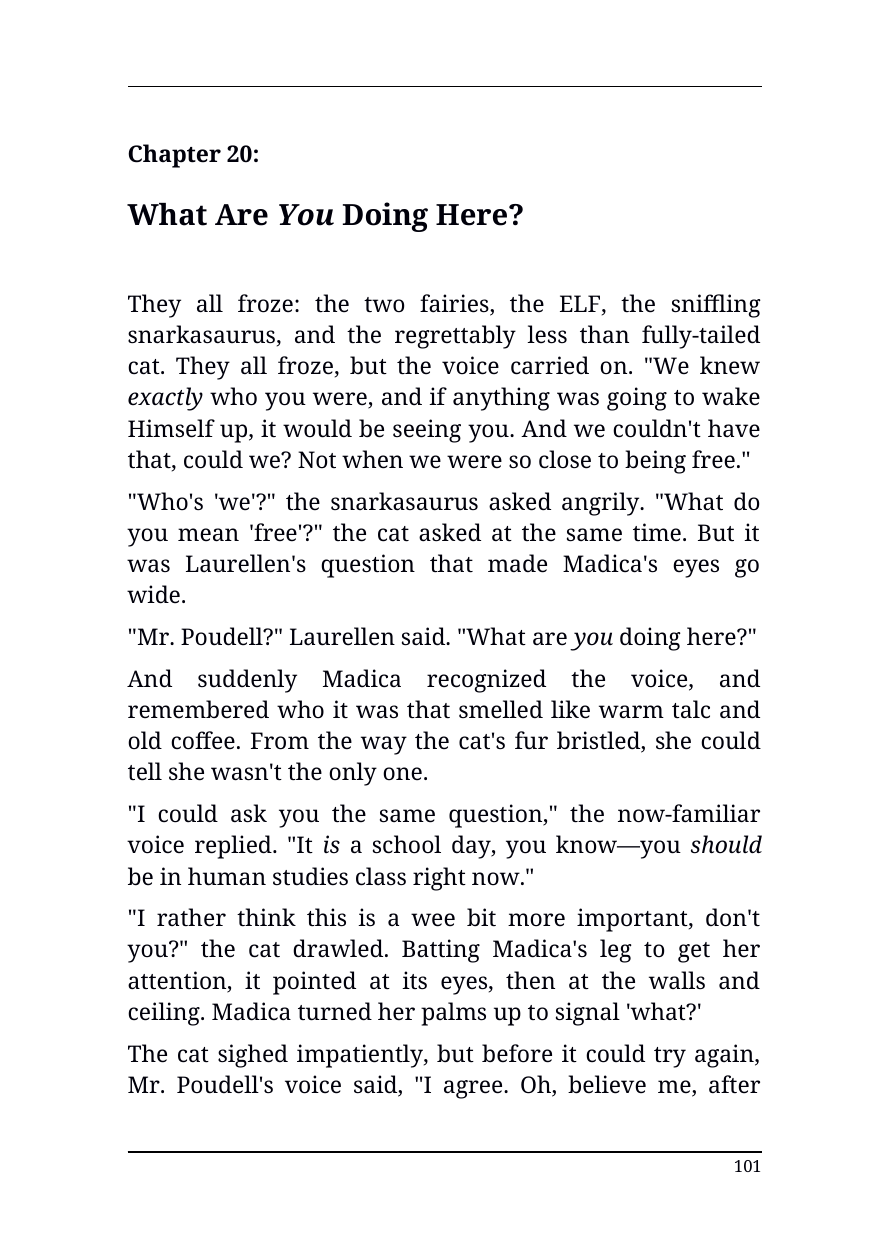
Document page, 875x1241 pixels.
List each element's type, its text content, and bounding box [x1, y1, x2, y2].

subtitle What Are You Doing Here? [127, 194, 762, 233]
text And suddenly Madica recognized the voice, and remembered who it was that smelled like warm talc and old coffee. From the way the cat's fur bristled, she could tell she wasn't the only one. [127, 663, 762, 788]
text "I could ask you the same question," the now-familiar voice replied. "It is a school day, you know—you should be in human studies class right now." [127, 798, 762, 892]
text "I rather think this is a wee bit more important, don't you?" the cat drawled. Batting Madica's leg to get her attention, it pointed at its eyes, then at the walls and ceiling. Madica turned her palms up to signal 'what?' [127, 902, 762, 1027]
subtitle Chapter 20: [127, 137, 762, 169]
text "Who's 'we'?" the snarkasaurus asked angrily. "What do you mean 'free'?" the cat asked at the same time. But it was Laurellen's question that made Madica's eyes go wide. [127, 486, 762, 611]
text They all froze: the two fairies, the ELF, the sniffling snarkasaurus, and the regrettably less than fully-tailed cat. They all froze, but the voice carried on. "We knew exactly who you were, and if anything was going to wake Himself up, it would be seeing you. And we couldn't have that, could we? Not when we were so close to being free." [127, 288, 762, 475]
text "Mr. Poudell?" Laurellen said. "What are you doing here?" [127, 621, 762, 652]
